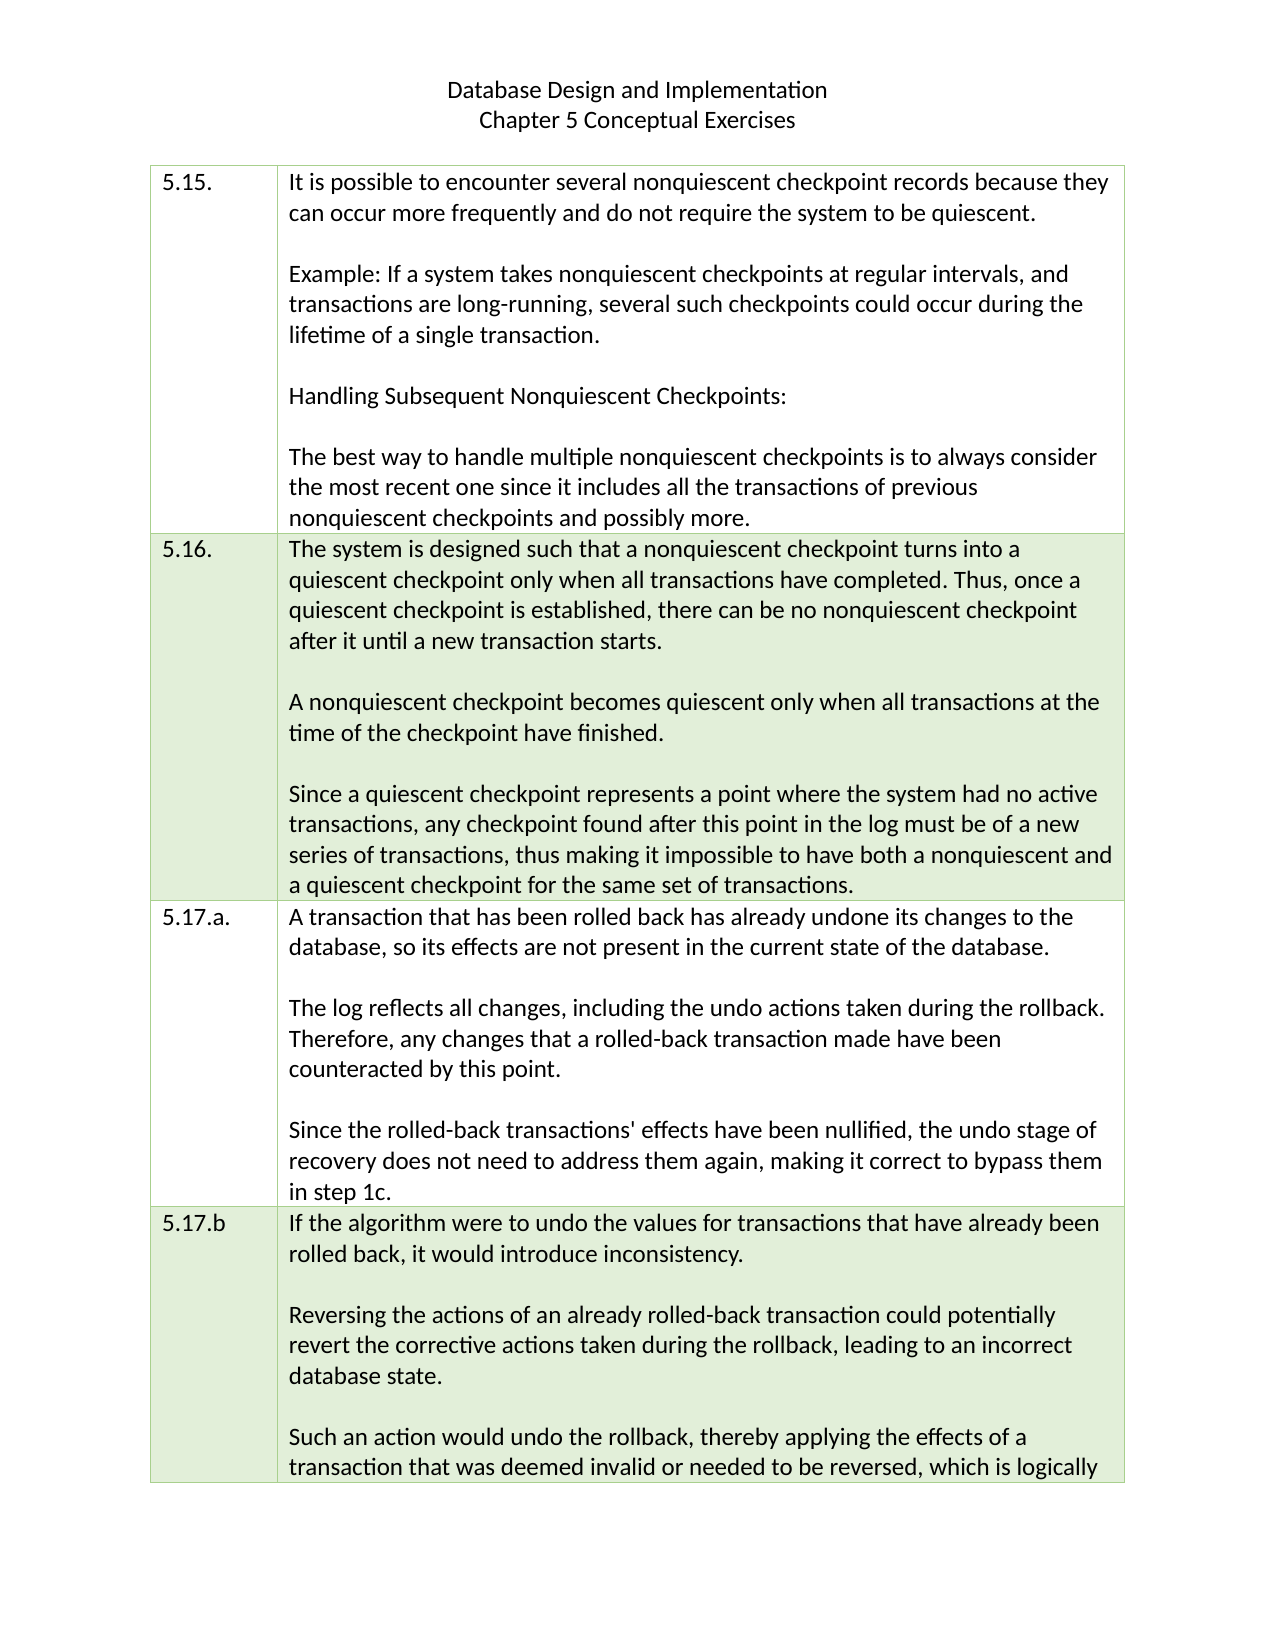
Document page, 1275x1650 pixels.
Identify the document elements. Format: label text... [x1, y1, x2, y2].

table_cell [278, 1207, 1124, 1482]
table_cell 5.16. [151, 534, 277, 900]
table_cell The system is designed such that a nonquiescent checkpoint turns into a quiescent checkpoint only when all transactions have completed. Thus, once a quiescent checkpoint is established, there can be no nonquiescent checkpoint after it until a new transaction starts. A nonquiescent checkpoint becomes quiescent only when all transactions at the time of the checkpoint have finished. Since a quiescent checkpoint represents a point where the system had no active transactions, any checkpoint found after this point in the log must be of a new series of transactions, thus making it impossible to have both a nonquiescent and a quiescent checkpoint for the same set of transactions. [278, 534, 1124, 900]
table_cell It is possible to encounter several nonquiescent checkpoint records because they can occur more frequently and do not require the system to be quiescent. Example: If a system takes nonquiescent checkpoints at regular intervals, and transactions are long-running, several such checkpoints could occur during the lifetime of a single transaction. Handling Subsequent Nonquiescent Checkpoints: The best way to handle multiple nonquiescent checkpoints is to always consider the most recent one since it includes all the transactions of previous nonquiescent checkpoints and possibly more. [278, 166, 1124, 533]
table_cell A transaction that has been rolled back has already undone its changes to the database, so its effects are not present in the current state of the database. The log reflects all changes, including the undo actions taken during the rollback. Therefore, any changes that a rolled-back transaction made have been counteracted by this point. Since the rolled-back transactions' effects have been nullified, the undo stage of recovery does not need to address them again, making it correct to bypass them in step 1c. [278, 901, 1124, 1206]
table_cell 5.17.a. [151, 901, 277, 1206]
table_cell 5.15. [151, 166, 277, 533]
table_cell 5.17.b [151, 1207, 277, 1482]
